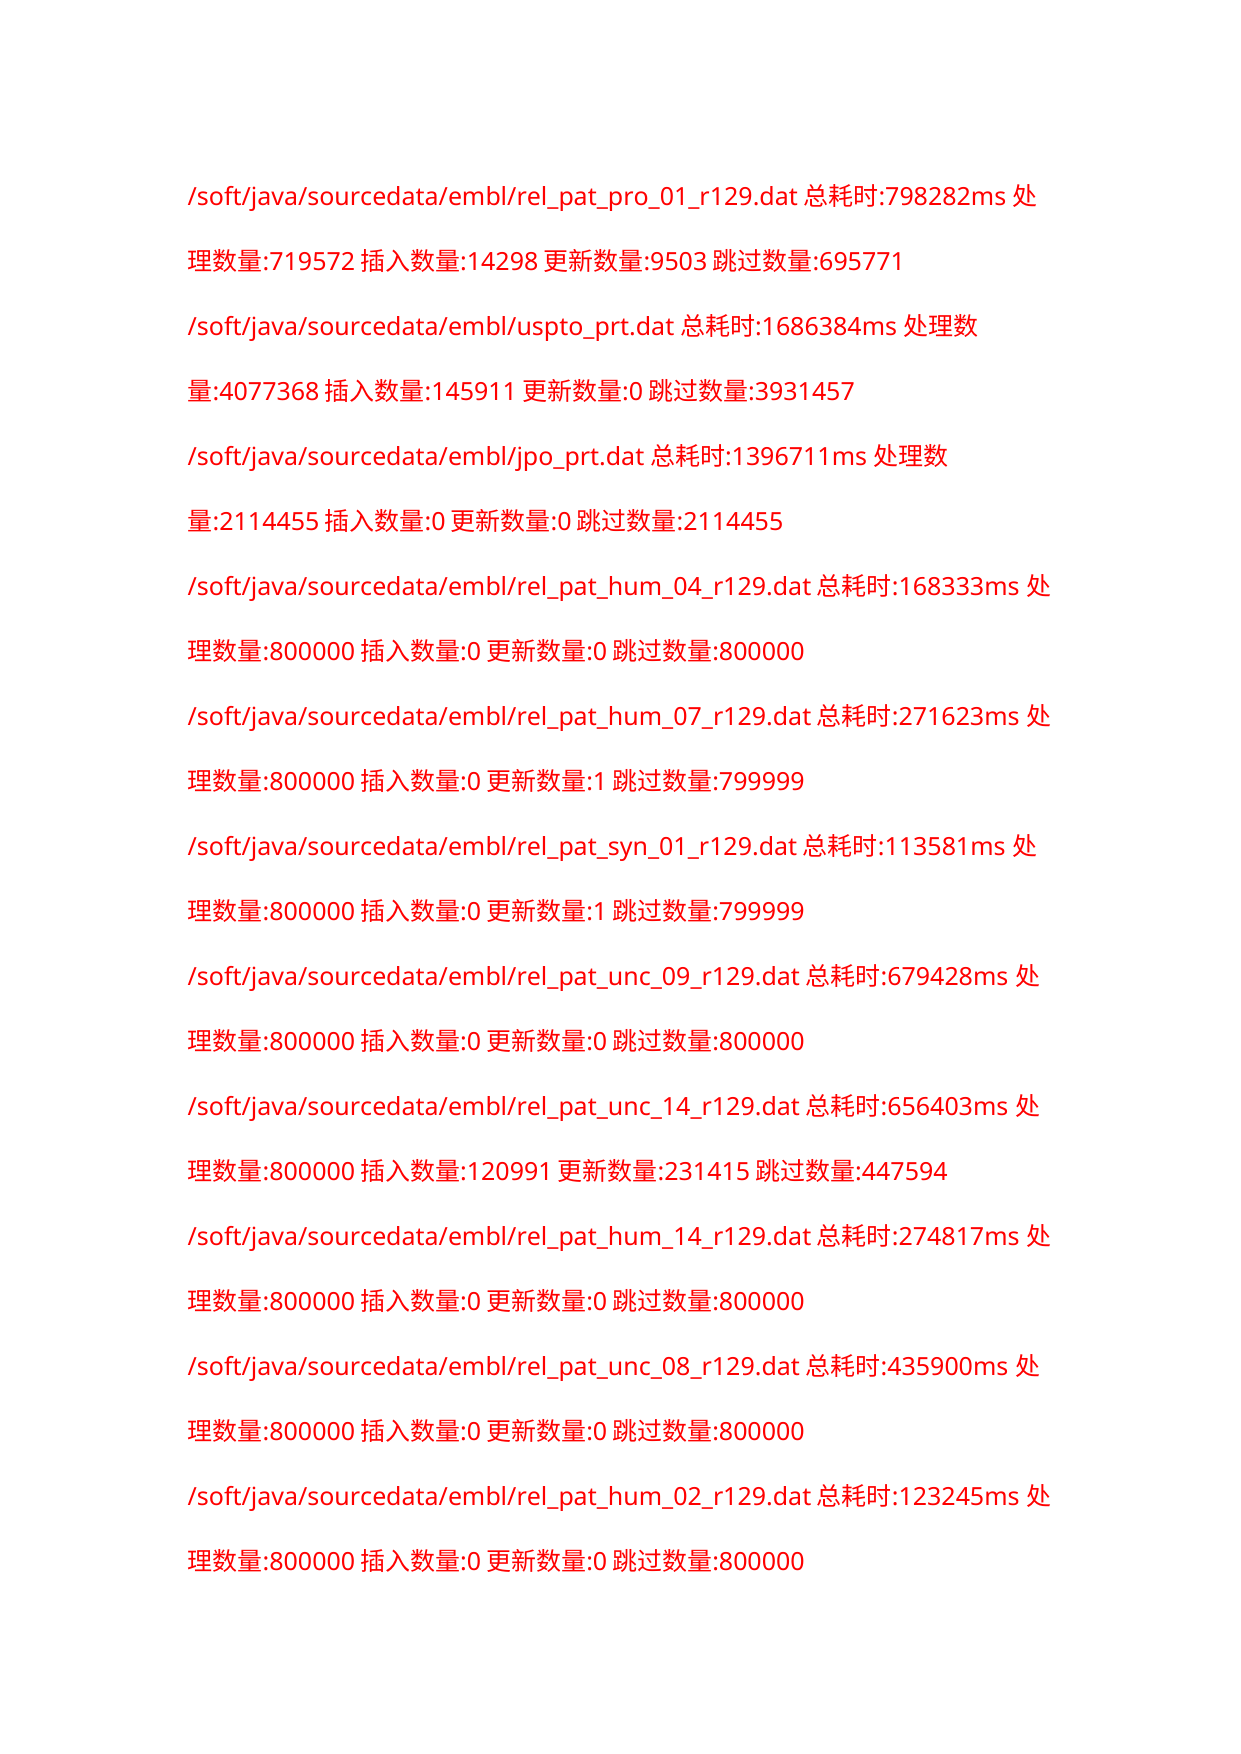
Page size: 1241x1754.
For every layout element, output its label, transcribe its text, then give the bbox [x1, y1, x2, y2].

text /soft/java/sourcedata/embl/rel_pat_hum_04_r129.dat总耗时:168333ms 处理数量:800000插入数量:0更新数量:0跳过数量:800000 [187, 552, 1053, 682]
text /soft/java/sourcedata/embl/rel_pat_syn_01_r129.dat总耗时:113581ms 处理数量:800000插入数量:0更新数量:1跳过数量:799999 [187, 812, 1053, 942]
text /soft/java/sourcedata/embl/rel_pat_hum_14_r129.dat总耗时:274817ms 处理数量:800000插入数量:0更新数量:0跳过数量:800000 [187, 1202, 1053, 1332]
text /soft/java/sourcedata/embl/rel_pat_hum_07_r129.dat总耗时:271623ms 处理数量:800000插入数量:0更新数量:1跳过数量:799999 [187, 682, 1053, 812]
text /soft/java/sourcedata/embl/rel_pat_unc_14_r129.dat总耗时:656403ms 处理数量:800000插入数量:120991更新数量:231415跳过数量:447594 [187, 1072, 1053, 1202]
text /soft/java/sourcedata/embl/rel_pat_pro_01_r129.dat总耗时:798282ms 处理数量:719572插入数量:14298更新数量:9503跳过数量:695771 [187, 162, 1053, 292]
text /soft/java/sourcedata/embl/jpo_prt.dat总耗时:1396711ms 处理数量:2114455插入数量:0更新数量:0跳过数量:2114455 [187, 422, 1053, 552]
text /soft/java/sourcedata/embl/uspto_prt.dat总耗时:1686384ms 处理数量:4077368插入数量:145911更新数量:0跳过数量:3931457 [187, 292, 1053, 422]
text /soft/java/sourcedata/embl/rel_pat_hum_02_r129.dat总耗时:123245ms 处理数量:800000插入数量:0更新数量:0跳过数量:800000 [187, 1462, 1053, 1592]
text /soft/java/sourcedata/embl/rel_pat_unc_08_r129.dat总耗时:435900ms 处理数量:800000插入数量:0更新数量:0跳过数量:800000 [187, 1332, 1053, 1462]
text /soft/java/sourcedata/embl/rel_pat_unc_09_r129.dat总耗时:679428ms 处理数量:800000插入数量:0更新数量:0跳过数量:800000 [187, 942, 1053, 1072]
